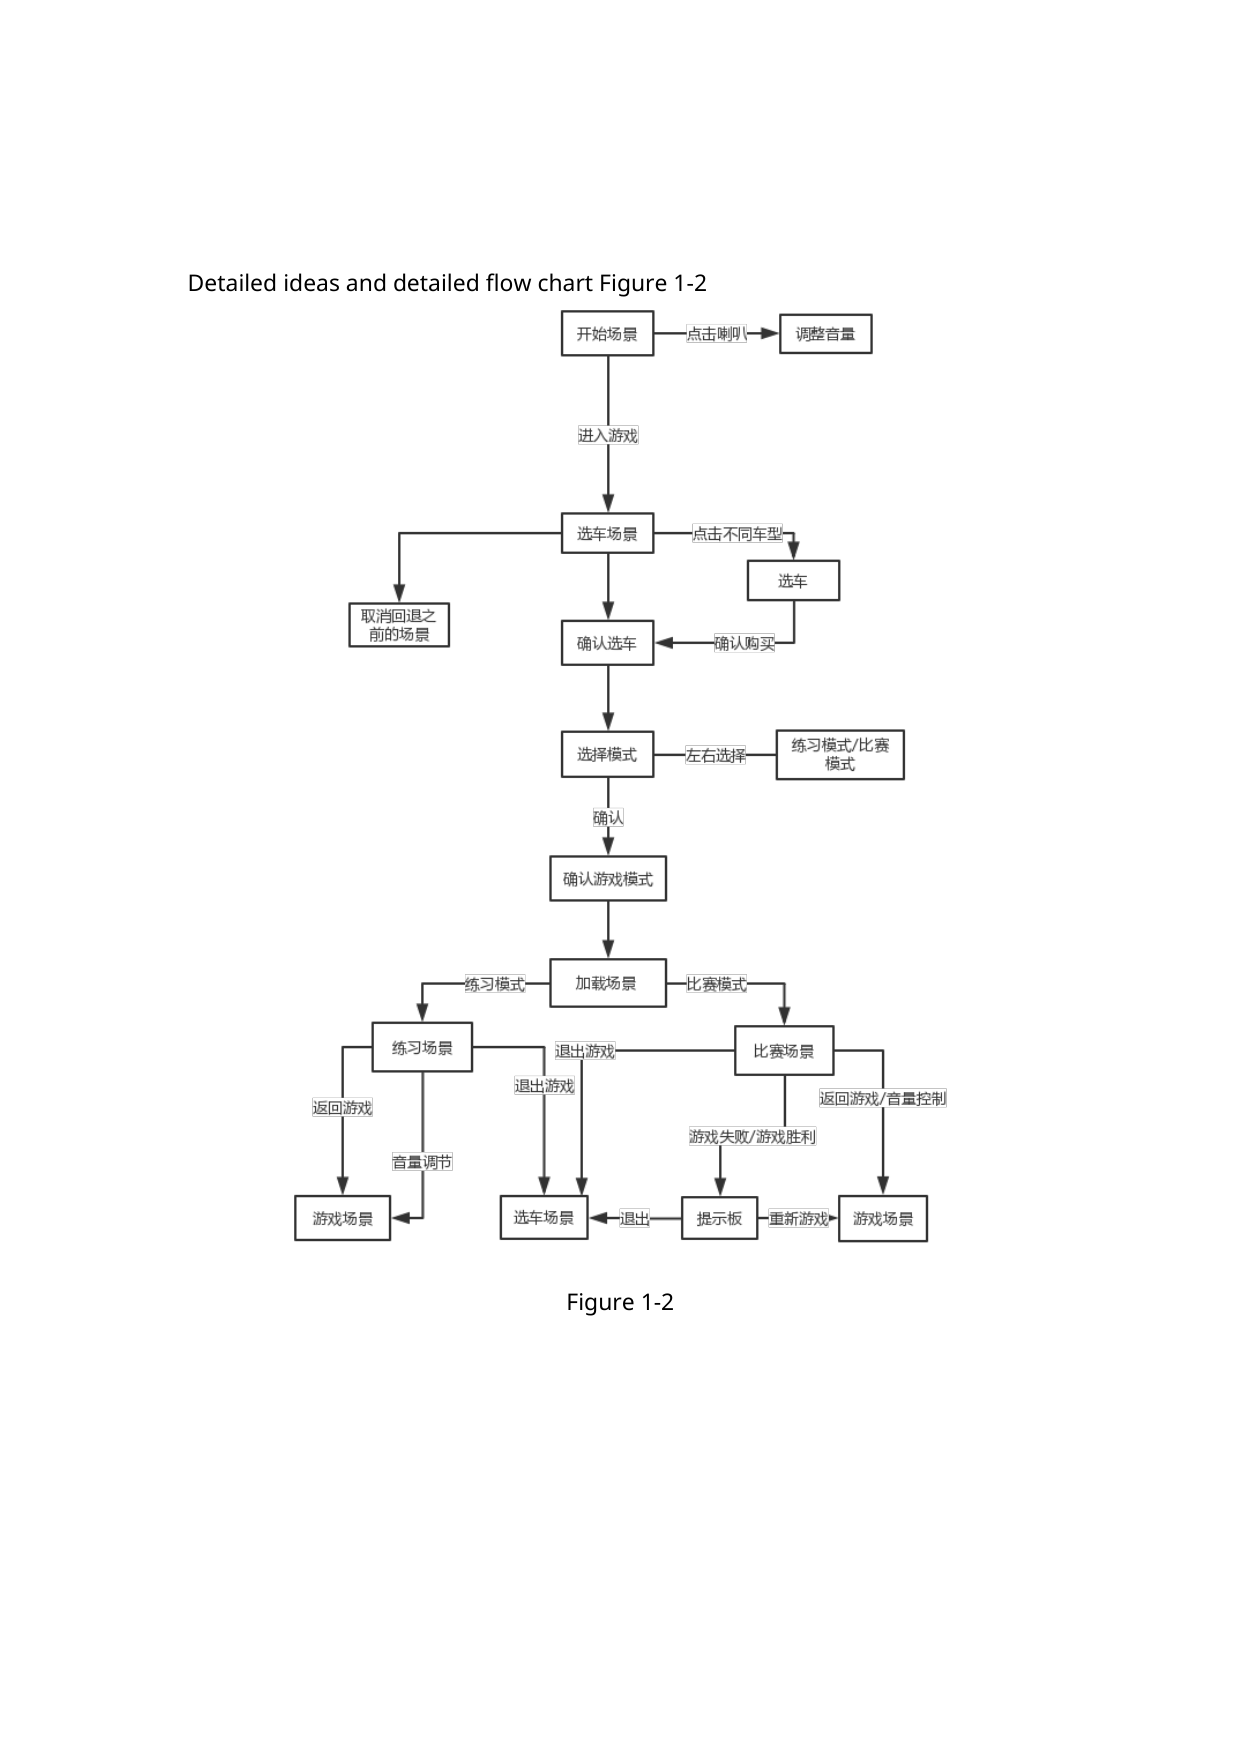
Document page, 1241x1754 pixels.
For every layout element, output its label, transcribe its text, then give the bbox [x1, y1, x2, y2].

text Figure 1-2 [187, 1284, 1053, 1318]
picture [276, 299, 964, 1252]
text Detailed ideas and detailed flow chart Figure 1-2 [187, 266, 1053, 300]
